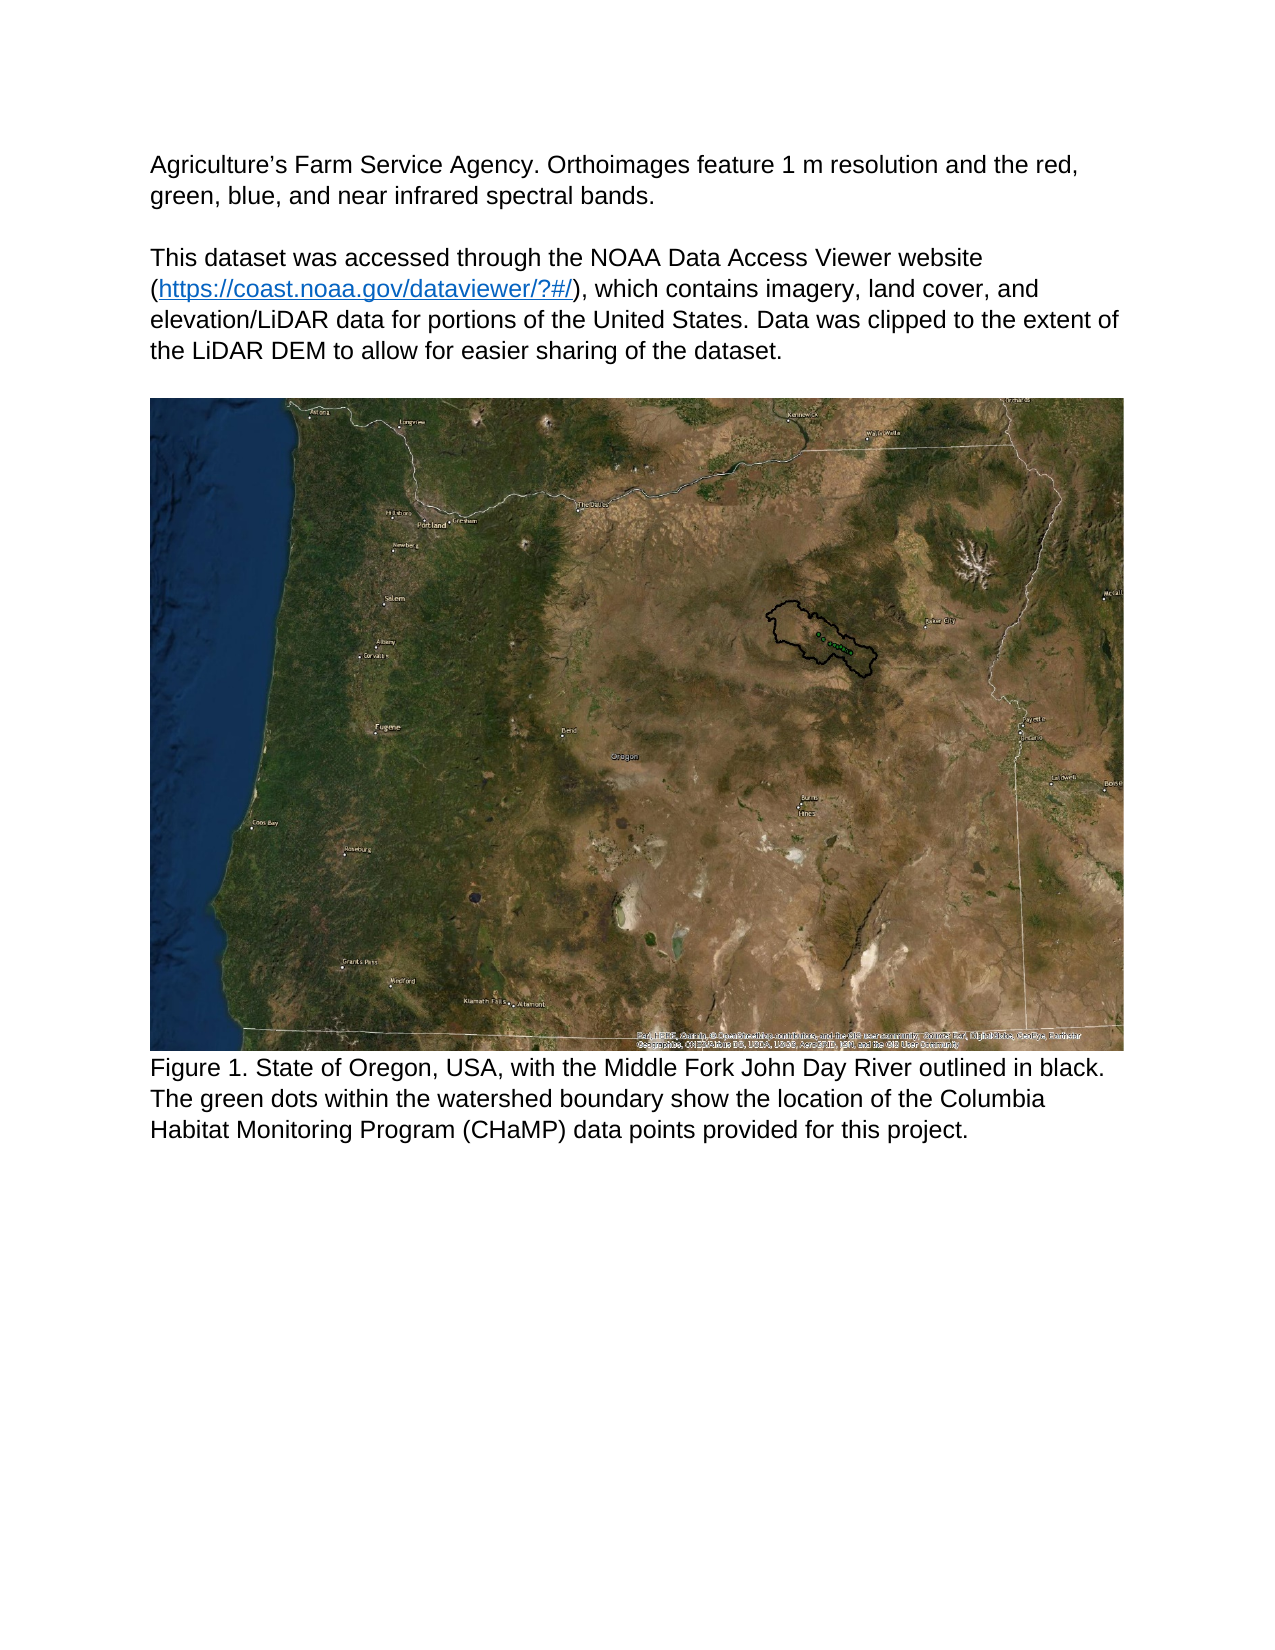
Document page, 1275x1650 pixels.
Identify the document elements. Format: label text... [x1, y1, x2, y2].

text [150, 150, 1125, 210]
text This dataset was accessed through the NOAA Data Access Viewer website (https://coast.noaa.gov/dataviewer/?#/), which contains imagery, land cover, and elevation/LiDAR data for portions of the United States. Data was clipped to the extent of the LiDAR DEM to allow for easier sharing of the dataset. [150, 243, 1125, 365]
picture [150, 398, 1124, 1051]
text Figure 1. State of Oregon, USA, with the Middle Fork John Day River outlined in black. The green dots within the watershed boundary show the location of the Columbia Habitat Monitoring Program (CHaMP) data points provided for this project. [150, 1053, 1125, 1144]
